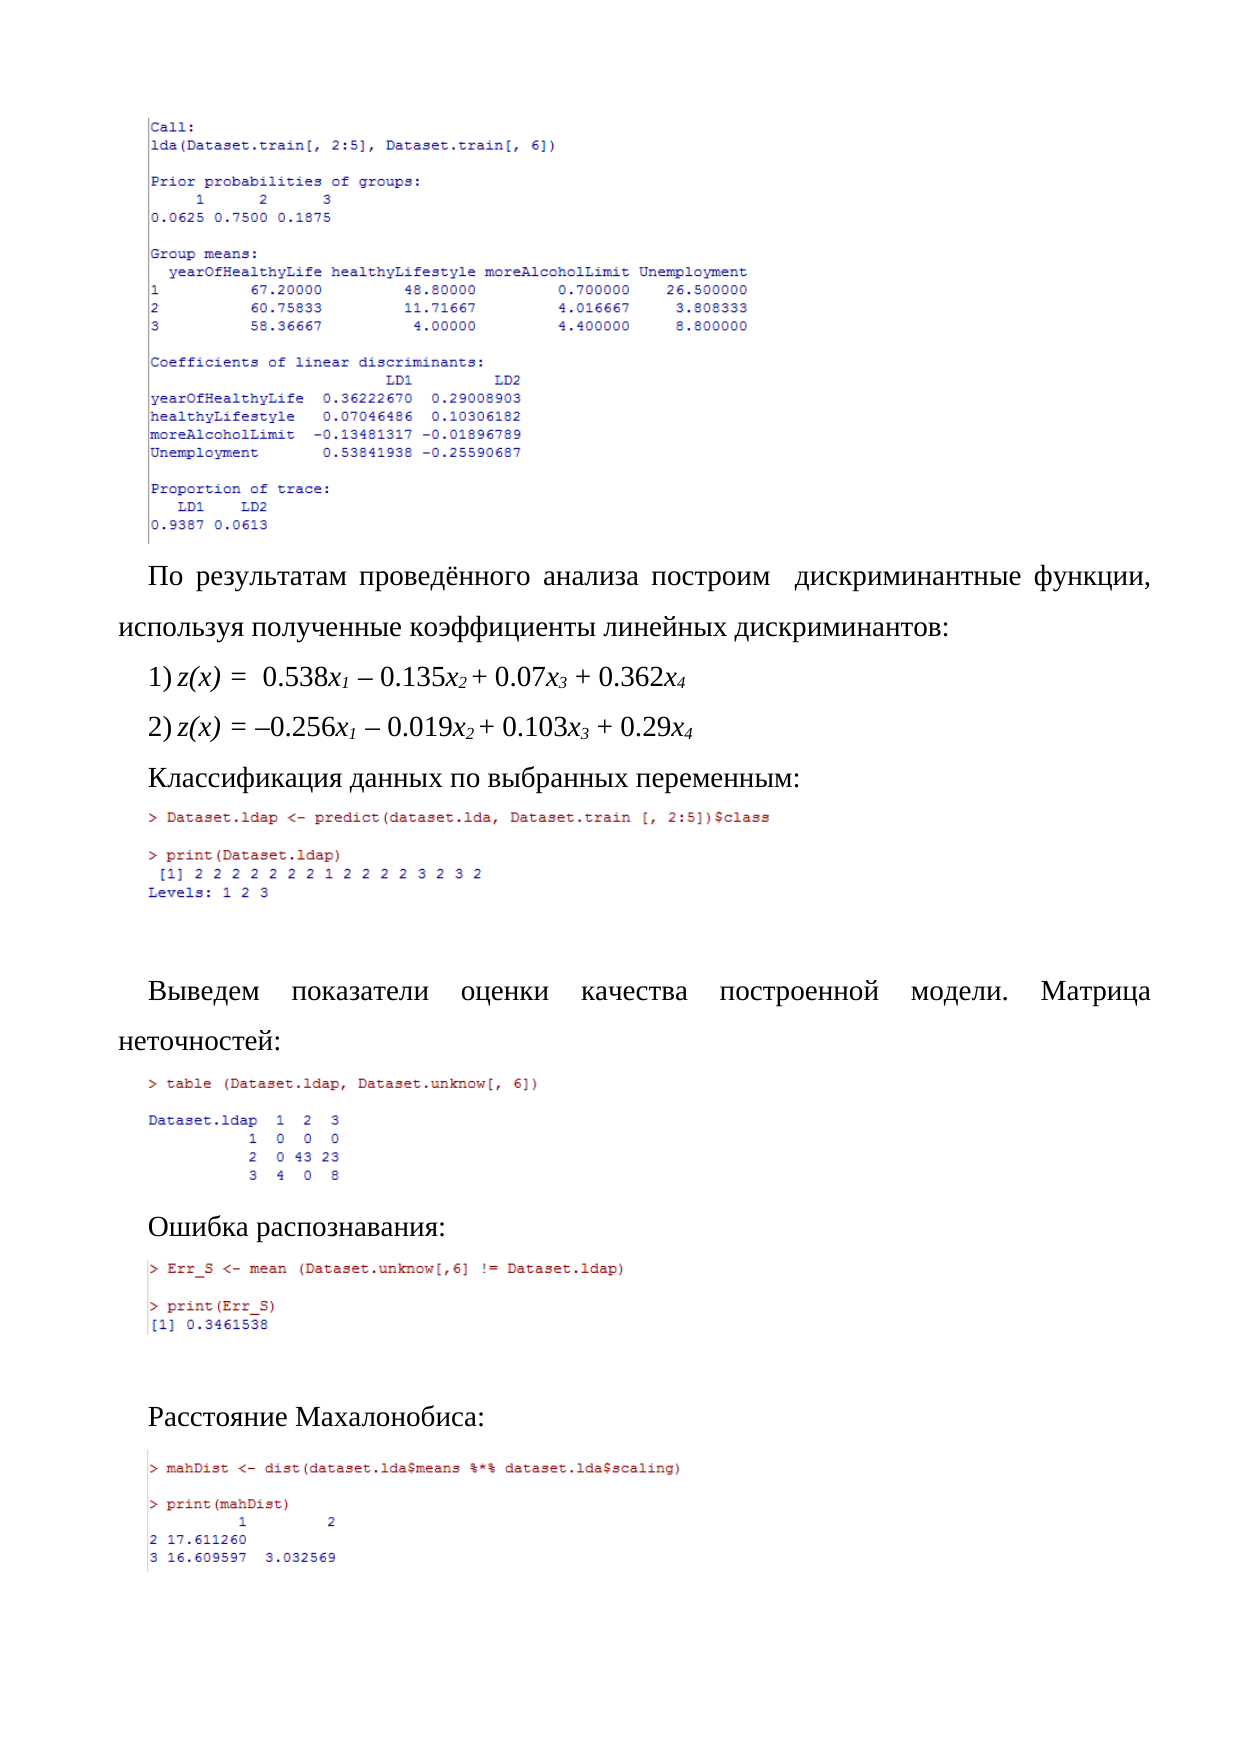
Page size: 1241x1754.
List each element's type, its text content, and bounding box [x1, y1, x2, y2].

picture [147, 810, 777, 909]
text Расстояние Махалонобиса: [118, 1399, 1152, 1432]
picture [147, 1260, 630, 1335]
picture [147, 1449, 684, 1572]
list z(x) = 0.538x1 – 0.135x2 + 0.07x3 + 0.362x4 [118, 659, 1152, 693]
list z(x) = –0.256x1 – 0.019x2 + 0.103x3 + 0.29x4 [118, 709, 1152, 743]
picture [147, 1073, 547, 1196]
text Выведем показатели оценки качества построенной модели. Матрица неточностей: [118, 973, 1152, 1057]
text Классификация данных по выбранных переменным: [118, 760, 1152, 793]
text По результатам проведённого анализа построим дискриминантные функции, используя полученные коэффициенты линейных дискриминантов: [118, 558, 1152, 642]
text Ошибка распознавания: [118, 1209, 1152, 1243]
picture [147, 118, 776, 544]
